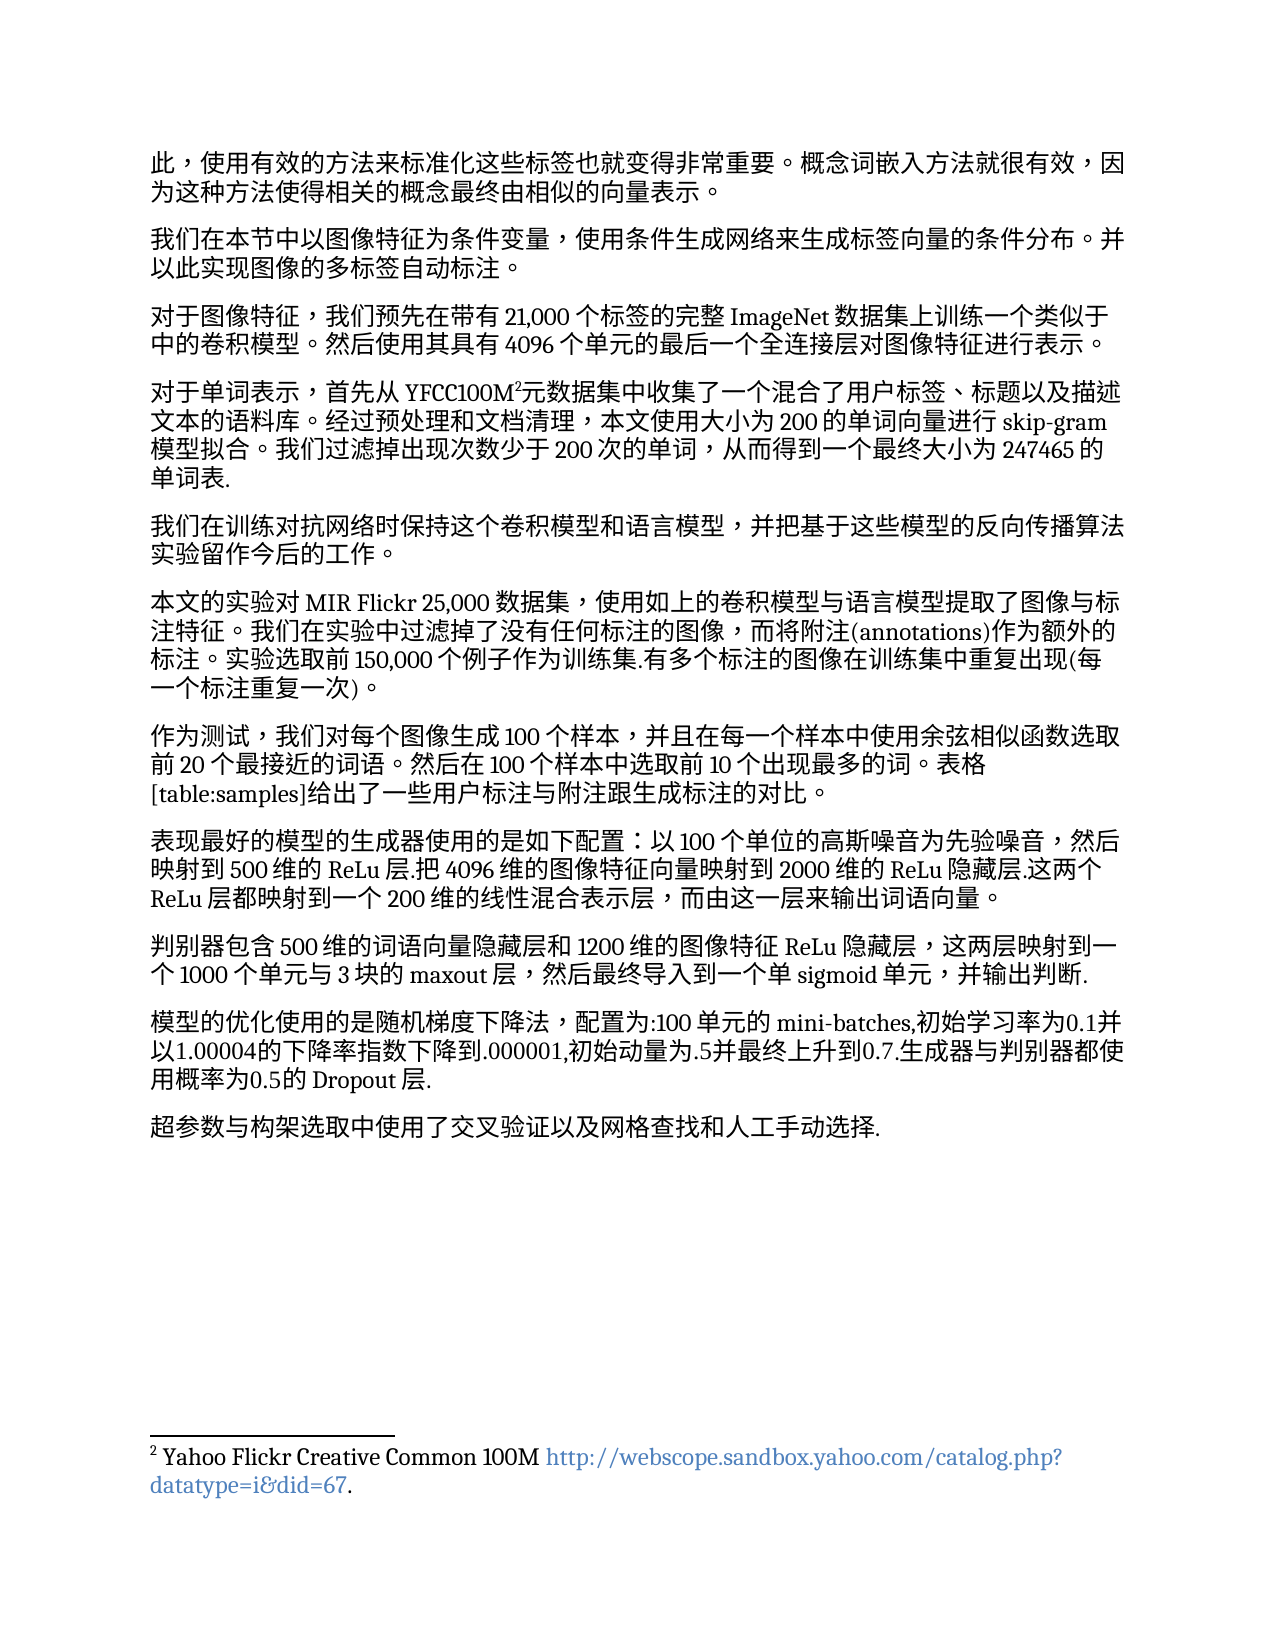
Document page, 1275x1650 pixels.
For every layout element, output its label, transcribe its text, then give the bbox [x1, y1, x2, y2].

text 作为测试，我们对每个图像生成100个样本，并且在每一个样本中使用余弦相似函数选取前20个最接近的词语。然后在100个样本中选取前10个出现最多的词。表格[table:samples]给出了一些用户标注与附注跟生成标注的对比。 [150, 722, 1125, 809]
text 本文的实验对MIR Flickr 25,000数据集，使用如上的卷积模型与语言模型提取了图像与标注特征。我们在实验中过滤掉了没有任何标注的图像，而将附注(annotations)作为额外的标注。实验选取前150,000个例子作为训练集.有多个标注的图像在训练集中重复出现(每一个标注重复一次)。 [150, 589, 1125, 704]
text 超参数与构架选取中使用了交叉验证以及网格查找和人工手动选择. [150, 1114, 1125, 1142]
text 对于图像特征，我们预先在带有21,000个标签的完整ImageNet数据集上训练一个类似于中的卷积模型。然后使用其具有4096个单元的最后一个全连接层对图像特征进行表示。 [150, 302, 1125, 360]
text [150, 150, 1125, 207]
text 对于单词表示，首先从YFCC100M元数据集中收集了一个混合了用户标签、标题以及描述文本的语料库。经过预处理和文档清理，本文使用大小为200的单词向量进行skip-gram模型拟合。我们过滤掉出现次数少于200次的单词，从而得到一个最终大小为247465的单词表. [150, 379, 1125, 494]
text 表现最好的模型的生成器使用的是如下配置：以100个单位的高斯噪音为先验噪音，然后映射到500维的ReLu层.把4096维的图像特征向量映射到2000维的ReLu隐藏层.这两个ReLu层都映射到一个200维的线性混合表示层，而由这一层来输出词语向量。 [150, 827, 1125, 914]
text 我们在本节中以图像特征为条件变量，使用条件生成网络来生成标签向量的条件分布。并以此实现图像的多标签自动标注。 [150, 226, 1125, 284]
text 判别器包含500维的词语向量隐藏层和1200维的图像特征ReLu隐藏层，这两层映射到一个1000个单元与3块的maxout层，然后最终导入到一个单sigmoid单元，并输出判断. [150, 932, 1125, 990]
text 我们在训练对抗网络时保持这个卷积模型和语言模型，并把基于这些模型的反向传播算法实验留作今后的工作。 [150, 512, 1125, 570]
text 模型的优化使用的是随机梯度下降法，配置为:100单元的mini-batches,初始学习率为并以的下降率指数下降到,初始动量为并最终上升到.生成器与判别器都使用概率为的Dropout层. [150, 1009, 1125, 1095]
